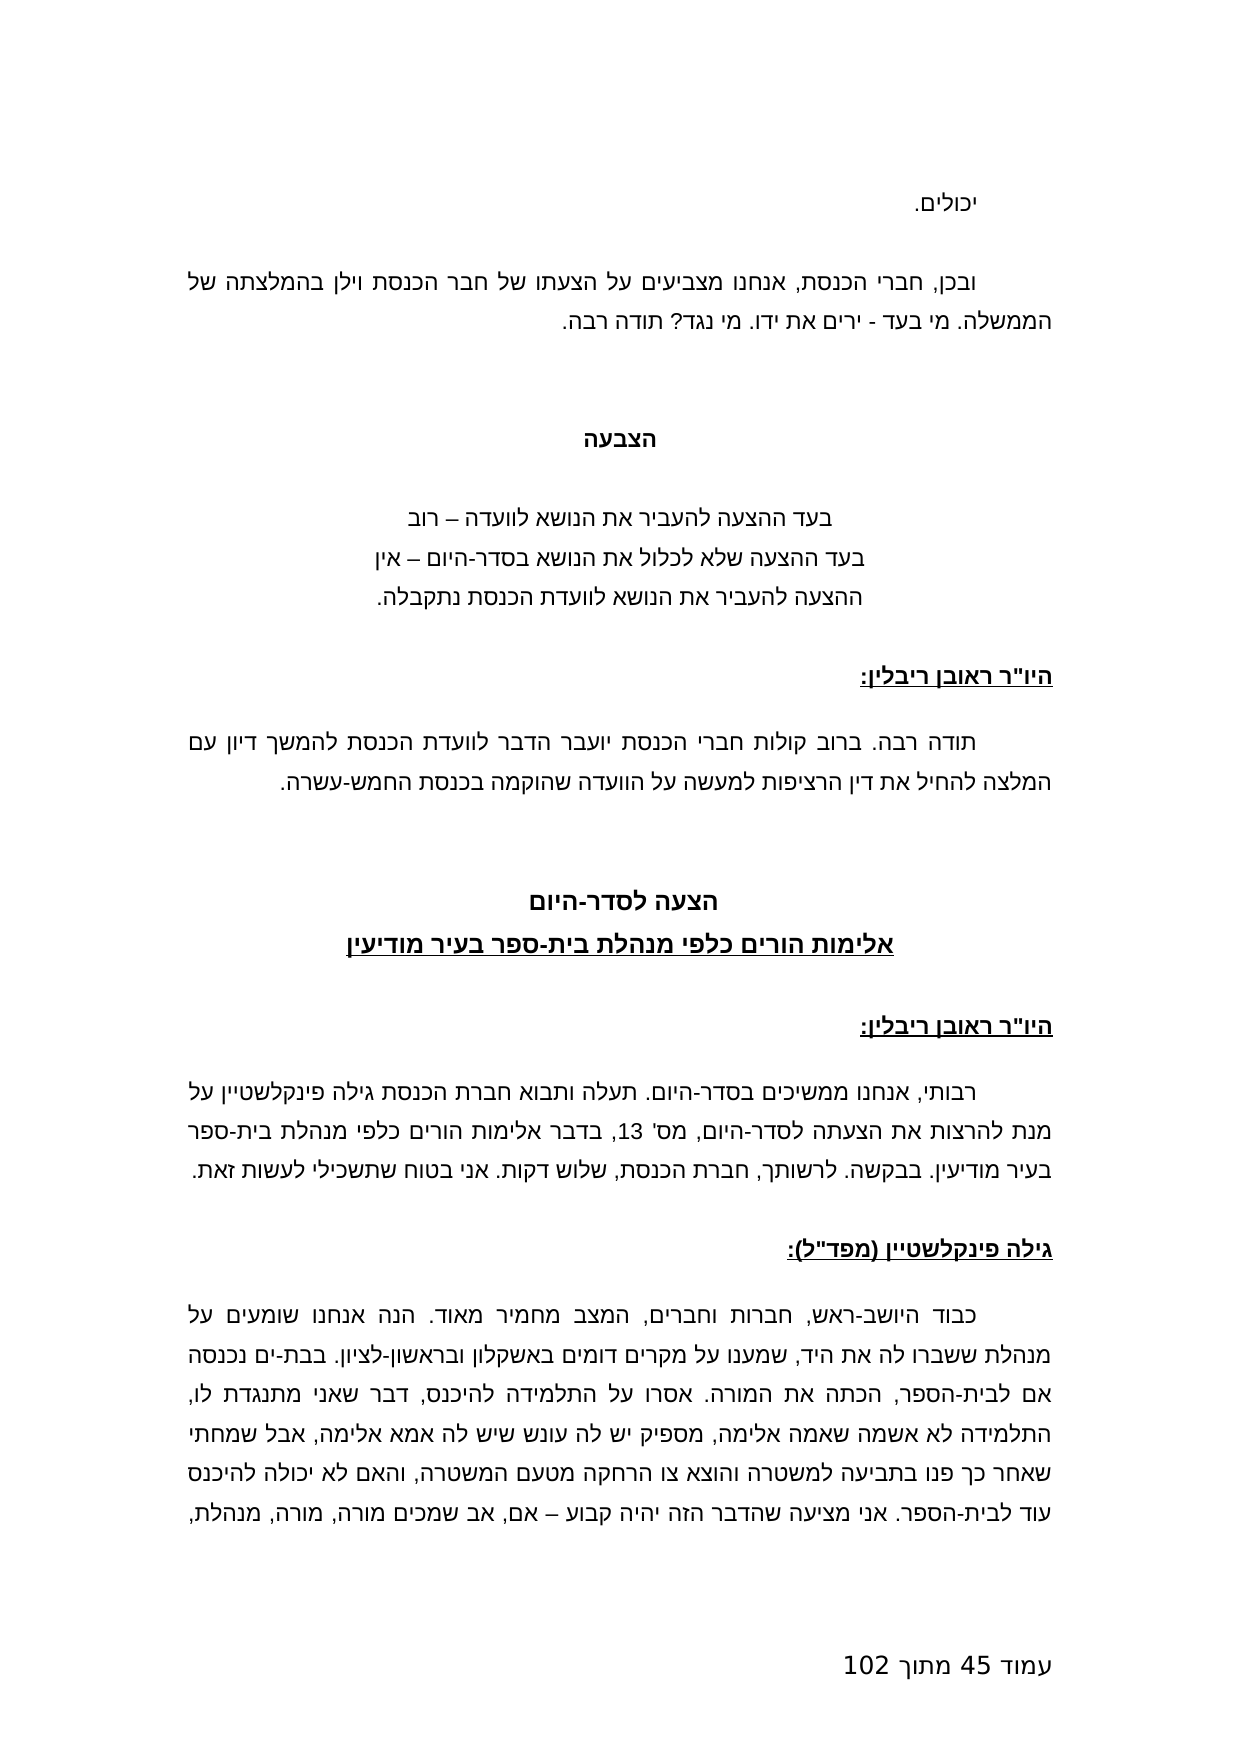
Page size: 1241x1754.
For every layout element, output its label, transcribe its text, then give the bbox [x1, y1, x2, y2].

text הצעה לסדר-היום אלימות הורים כלפי מנהלת בית-ספר בעיר מודיעין [187, 887, 1053, 959]
text היו"ר ראובן ריבלין: [187, 1013, 1053, 1039]
text בעד ההצעה להעביר את הנושא לוועדה – רוב [187, 505, 1053, 532]
text היו"ר ראובן ריבלין: [187, 663, 1053, 689]
text יכולים. [187, 189, 1053, 216]
text ובכן, חברי הכנסת, אנחנו מצביעים על הצעתו של חבר הכנסת וילן בהמלצתה של הממשלה. מי בעד - ירים את ידו. מי נגד? תודה רבה. [187, 268, 1053, 334]
text בעד ההצעה שלא לכלול את הנושא בסדר-היום – אין [187, 545, 1053, 571]
text ההצעה להעביר את הנושא לוועדת הכנסת נתקבלה. [187, 584, 1053, 611]
text הצבעה [187, 426, 1053, 453]
text תודה רבה. ברוב קולות חברי הכנסת יועבר הדבר לוועדת הכנסת להמשך דיון עם המלצה להחיל את דין הרציפות למעשה על הוועדה שהוקמה בכנסת החמש-עשרה. [187, 729, 1053, 795]
text גילה פינקלשטיין (מפד"ל): [187, 1236, 1053, 1263]
text רבותי, אנחנו ממשיכים בסדר-היום. תעלה ותבוא חברת הכנסת גילה פינקלשטיין על מנת להרצות את הצעתה לסדר-היום, מס' 13, בדבר אלימות הורים כלפי מנהלת בית-ספר בעיר מודיעין. בבקשה. לרשותך, חברת הכנסת, שלוש דקות. אני בטוח שתשכילי לעשות זאת. [187, 1078, 1053, 1184]
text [187, 1302, 1053, 1526]
